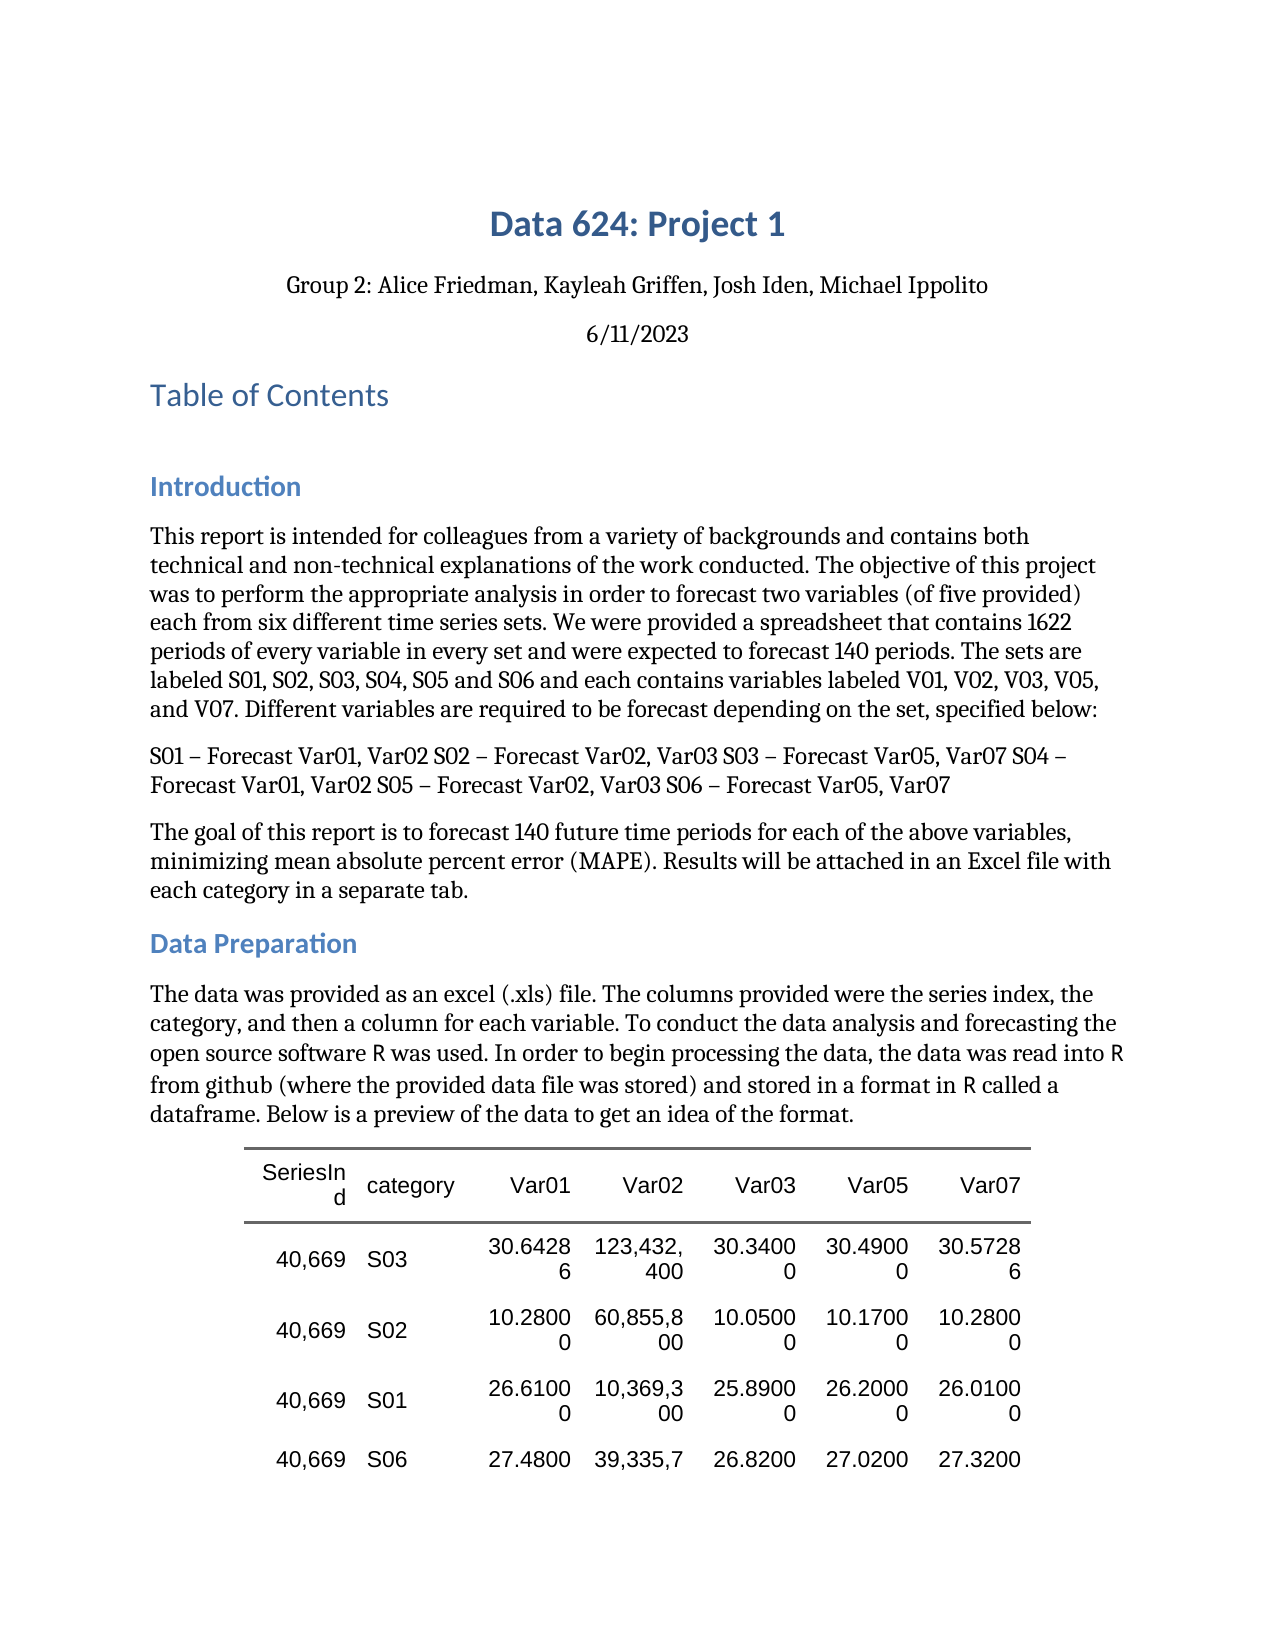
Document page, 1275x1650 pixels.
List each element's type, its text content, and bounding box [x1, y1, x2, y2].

table_header Var02 [581, 1150, 694, 1221]
table_cell 40,669 [244, 1437, 356, 1483]
table_cell S06 [356, 1437, 469, 1483]
table_cell 27.48000 [469, 1437, 581, 1483]
table_header Var07 [919, 1150, 1031, 1221]
table_cell 60,855,800 [581, 1295, 694, 1366]
table_cell S01 [356, 1366, 469, 1437]
table_cell 10.05000 [694, 1295, 806, 1366]
table_cell S02 [356, 1295, 469, 1366]
text 6/11/2023 [150, 320, 1125, 349]
table_cell 39,335,700 [581, 1437, 694, 1483]
text S01 – Forecast Var01, Var02 S02 – Forecast Var02, Var03 S03 – Forecast Var05, Var07 S04 – Forecast Var01, Var02 S05 – Forecast Var02, Var03 S06 – Forecast Var05, Var07 [150, 742, 1125, 799]
table_cell 123,432,400 [581, 1224, 694, 1295]
table_cell 26.61000 [469, 1366, 581, 1437]
table_cell 40,669 [244, 1224, 356, 1295]
table_cell 26.20000 [806, 1366, 919, 1437]
table_cell 30.49000 [806, 1224, 919, 1295]
subtitle Data Preparation [150, 925, 1125, 961]
table_header category [356, 1150, 469, 1221]
text The data was provided as an excel (.xls) file. The columns provided were the series index, the category, and then a column for each variable. To conduct the data analysis and forecasting the open source software R was used. In order to begin processing the data, the data was read into R from github (where the provided data file was stored) and stored in a format in R called a dataframe. Below is a preview of the data to get an idea of the format. [150, 980, 1125, 1128]
table_cell 30.57286 [919, 1224, 1031, 1295]
subtitle Introduction [150, 468, 1125, 503]
table_cell 10.17000 [806, 1295, 919, 1366]
table_cell 40,669 [244, 1295, 356, 1366]
title Data 624: Project 1 [150, 200, 1125, 246]
table_cell 10.28000 [919, 1295, 1031, 1366]
table_header Var05 [806, 1150, 919, 1221]
table_cell S03 [356, 1224, 469, 1295]
table_cell 26.01000 [919, 1366, 1031, 1437]
text This report is intended for colleagues from a variety of backgrounds and contains both technical and non-technical explanations of the work conducted. The objective of this project was to perform the appropriate analysis in order to forecast two variables (of five provided) each from six different time series sets. We were provided a spreadsheet that contains 1622 periods of every variable in every set and were expected to forecast 140 periods. The sets are labeled S01, S02, S03, S04, S05 and S06 and each contains variables labeled V01, V02, V03, V05, and V07. Different variables are required to be forecast depending on the set, specified below: [150, 522, 1125, 723]
text The goal of this report is to forecast 140 future time periods for each of the above variables, minimizing mean absolute percent error (MAPE). Results will be attached in an Excel file with each category in a separate tab. [150, 818, 1125, 904]
table_cell 10,369,300 [581, 1366, 694, 1437]
table_cell 26.82000 [694, 1437, 806, 1483]
table_header Var01 [469, 1150, 581, 1221]
table_header Var03 [694, 1150, 806, 1221]
table_cell 25.89000 [694, 1366, 806, 1437]
table_cell 10.28000 [469, 1295, 581, 1366]
table_cell 27.02000 [806, 1437, 919, 1483]
table_cell 30.34000 [694, 1224, 806, 1295]
table_header SeriesInd [244, 1150, 356, 1221]
text Group 2: Alice Friedman, Kayleah Griffen, Josh Iden, Michael Ippolito [150, 271, 1125, 299]
table_cell 30.64286 [469, 1224, 581, 1295]
table_cell 27.32000 [919, 1437, 1031, 1483]
table_cell 40,669 [244, 1366, 356, 1437]
